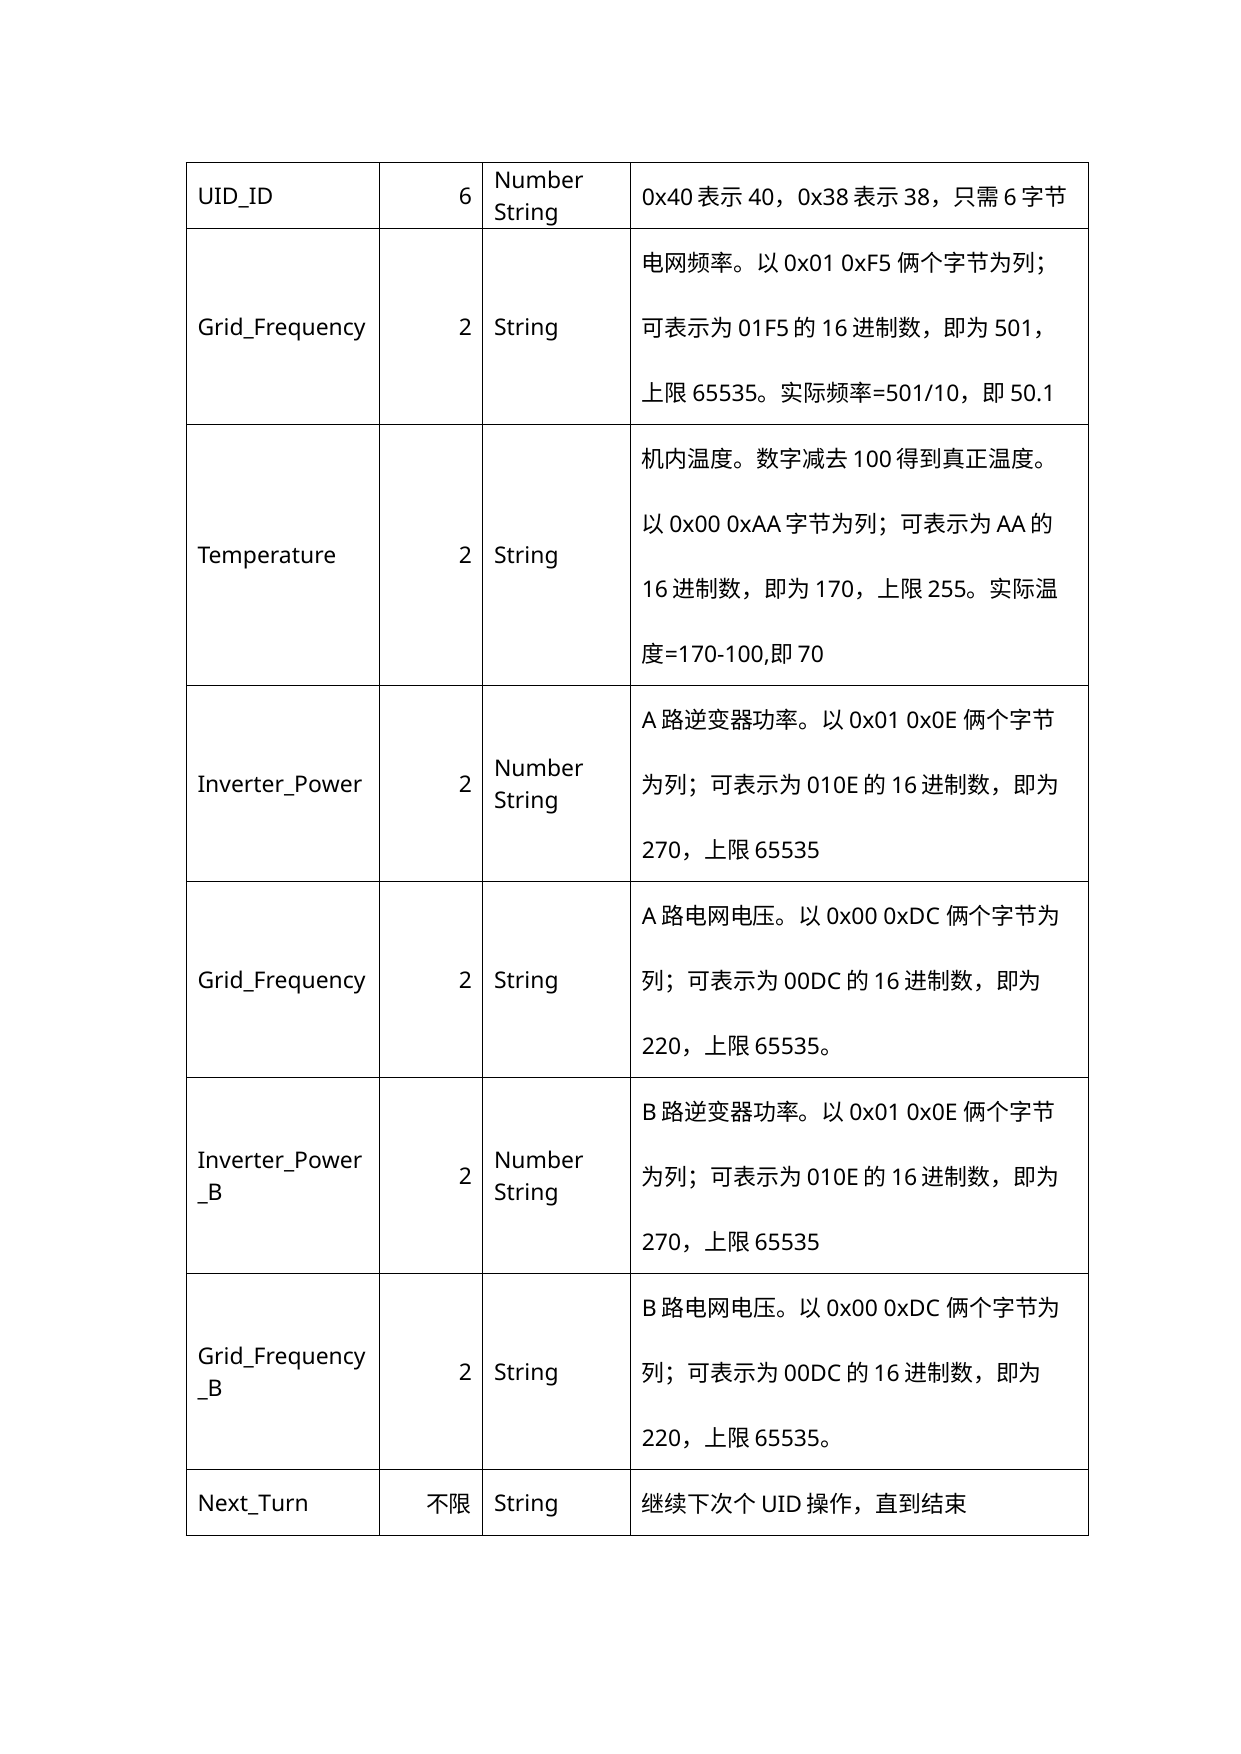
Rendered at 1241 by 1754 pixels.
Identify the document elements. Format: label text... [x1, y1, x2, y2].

table_cell Next_Turn [187, 1470, 379, 1535]
table_cell 2 [380, 882, 482, 1077]
table_cell String [483, 229, 630, 424]
table_cell Grid_Frequency_B [187, 1274, 379, 1469]
table_cell 2 [380, 1078, 482, 1273]
table_cell 2 [380, 425, 482, 685]
table_cell String [483, 425, 630, 685]
table_cell 继续下次个UID操作，直到结束 [631, 1470, 1088, 1535]
table_cell B路电网电压。以0x00 0xDC 俩个字节为列；可表示为00DC的16进制数，即为220，上限65535。 [631, 1274, 1088, 1469]
table_cell Grid_Frequency [187, 229, 379, 424]
table_cell 6 [380, 163, 482, 228]
table_cell Number String [483, 686, 630, 881]
table_cell Grid_Frequency [187, 882, 379, 1077]
table_cell Inverter_Power [187, 686, 379, 881]
table_cell 0x40表示40，0x38表示38，只需6字节 [631, 163, 1088, 228]
table_cell Inverter_Power_B [187, 1078, 379, 1273]
table_cell A路电网电压。以0x00 0xDC 俩个字节为列；可表示为00DC的16进制数，即为220，上限65535。 [631, 882, 1088, 1077]
table_cell 电网频率。以0x01 0xF5 俩个字节为列；可表示为01F5的16进制数，即为501，上限65535。实际频率=501/10，即50.1 [631, 229, 1088, 424]
table_cell String [483, 1274, 630, 1469]
table_cell Number String [483, 163, 630, 228]
table_cell String [483, 1470, 630, 1535]
table_cell Number String [483, 1078, 630, 1273]
table_cell UID_ID [187, 163, 379, 228]
table_cell 2 [380, 1274, 482, 1469]
table_cell 2 [380, 686, 482, 881]
table_cell 不限 [380, 1470, 482, 1535]
table_cell B路逆变器功率。以0x01 0x0E 俩个字节为列；可表示为010E的16进制数，即为270，上限65535 [631, 1078, 1088, 1273]
table_cell String [483, 882, 630, 1077]
table_cell 2 [380, 229, 482, 424]
table_cell Temperature [187, 425, 379, 685]
table_cell 机内温度。数字减去100得到真正温度。以0x00 0xAA字节为列；可表示为AA的16进制数，即为170，上限255。实际温度=170-100,即70 [631, 425, 1088, 685]
table_cell A路逆变器功率。以0x01 0x0E 俩个字节为列；可表示为010E的16进制数，即为270，上限65535 [631, 686, 1088, 881]
